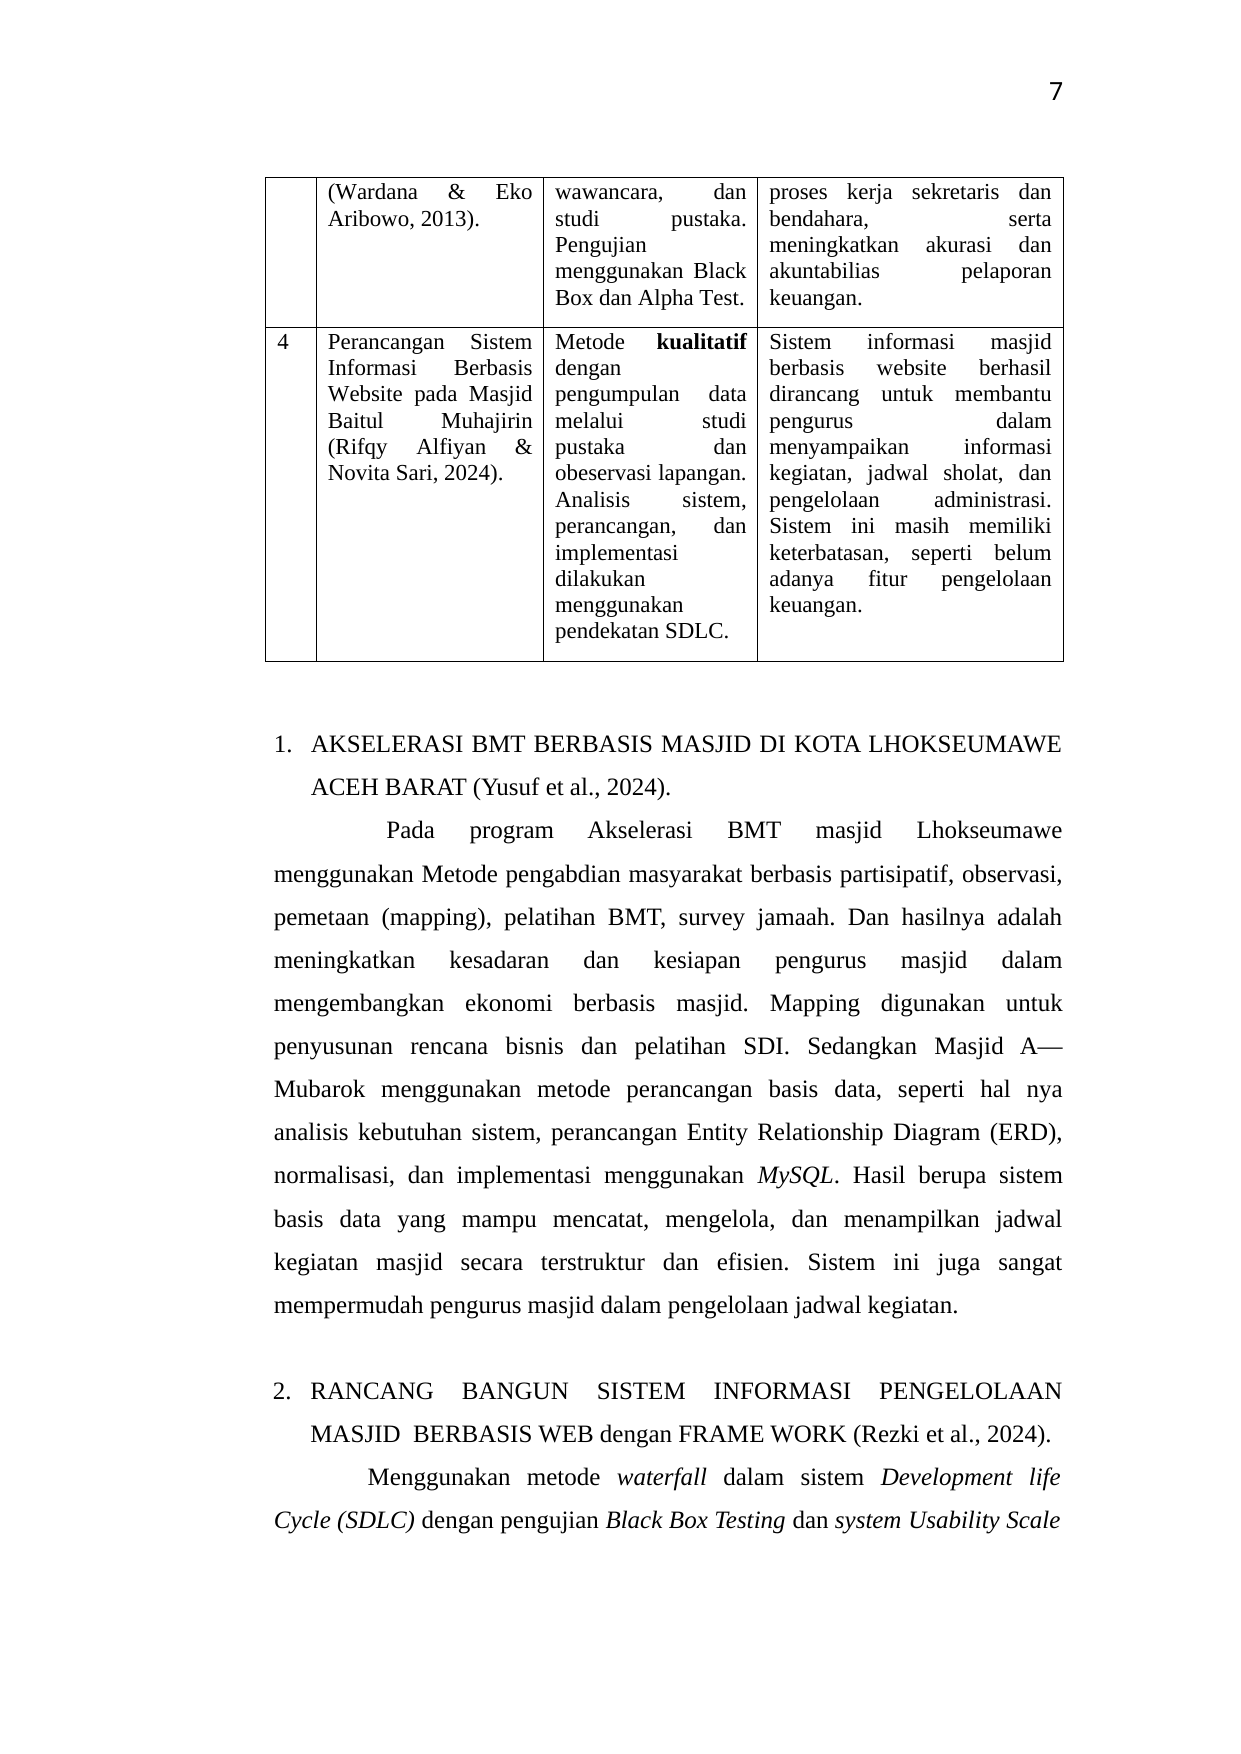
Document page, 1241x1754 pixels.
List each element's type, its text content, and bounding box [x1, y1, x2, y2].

table_cell Metode kualitatif dengan pengumpulan data melalui studi pustaka dan obeservasi lapangan. Analisis sistem, perancangan, dan implementasi dilakukan menggunakan pendekatan SDLC. [544, 328, 757, 661]
table_cell Perancangan Sistem Informasi Berbasis Website pada Masjid Baitul Muhajirin (Rifqy Alfiyan & Novita Sari, 2024). [317, 328, 543, 661]
list RANCANG BANGUN SISTEM INFORMASI PENGELOLAAN MASJID BERBASIS WEB dengan FRAME WORK (Rezki et al., 2024). [273, 1376, 1063, 1448]
list Pada program Akselerasi BMT masjid Lhokseumawe menggunakan Metode pengabdian masyarakat berbasis partisipatif, observasi, pemetaan (mapping), pelatihan BMT, survey jamaah. Dan hasilnya adalah meningkatkan kesadaran dan kesiapan pengurus masjid dalam mengembangkan ekonomi berbasis masjid. Mapping digunakan untuk penyusunan rencana bisnis dan pelatihan SDI. Sedangkan Masjid A—Mubarok menggunakan metode perancangan basis data, seperti hal nya analisis kebutuhan sistem, perancangan Entity Relationship Diagram (ERD), normalisasi, dan implementasi menggunakan MySQL. Hasil berupa sistem basis data yang mampu mencatat, mengelola, dan menampilkan jadwal kegiatan masjid secara terstruktur dan efisien. Sistem ini juga sangat mempermudah pengurus masjid dalam pengelolaan jadwal kegiatan. [273, 816, 1063, 1319]
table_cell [544, 178, 757, 327]
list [274, 1462, 1063, 1534]
table_cell 4 [266, 328, 316, 661]
table_cell 3 [266, 178, 316, 327]
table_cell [758, 178, 1063, 327]
list AKSELERASI BMT BERBASIS MASJID DI KOTA LHOKSEUMAWE ACEH BARAT (Yusuf et al., 2024). [273, 729, 1063, 801]
table_cell Sistem informasi masjid berbasis website berhasil dirancang untuk membantu pengurus dalam menyampaikan informasi kegiatan, jadwal sholat, dan pengelolaan administrasi. Sistem ini masih memiliki keterbatasan, seperti belum adanya fitur pengelolaan keuangan. [758, 328, 1063, 661]
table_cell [317, 178, 543, 327]
